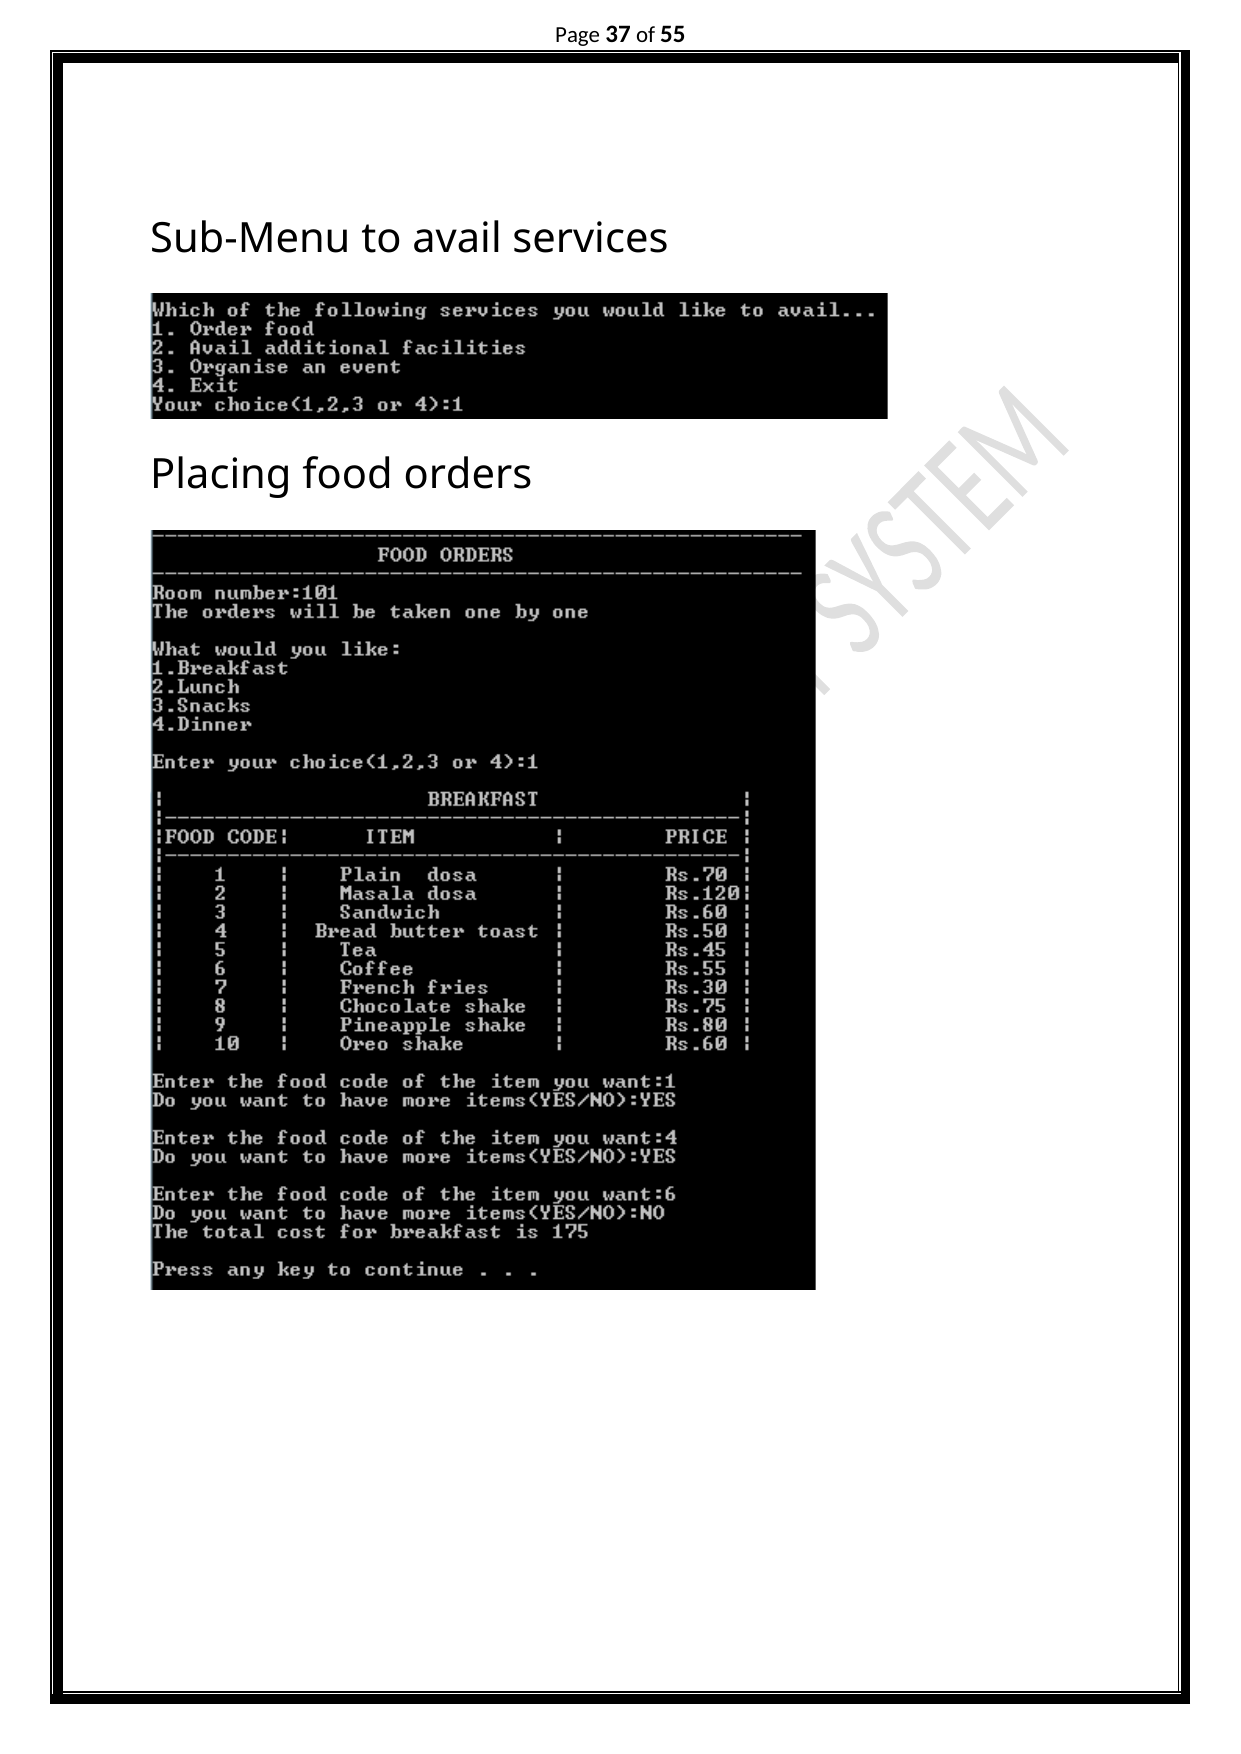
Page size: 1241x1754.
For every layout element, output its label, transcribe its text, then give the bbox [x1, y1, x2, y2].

text Sub-Menu to avail services [150, 208, 1090, 265]
text Placing food orders [150, 444, 1090, 501]
